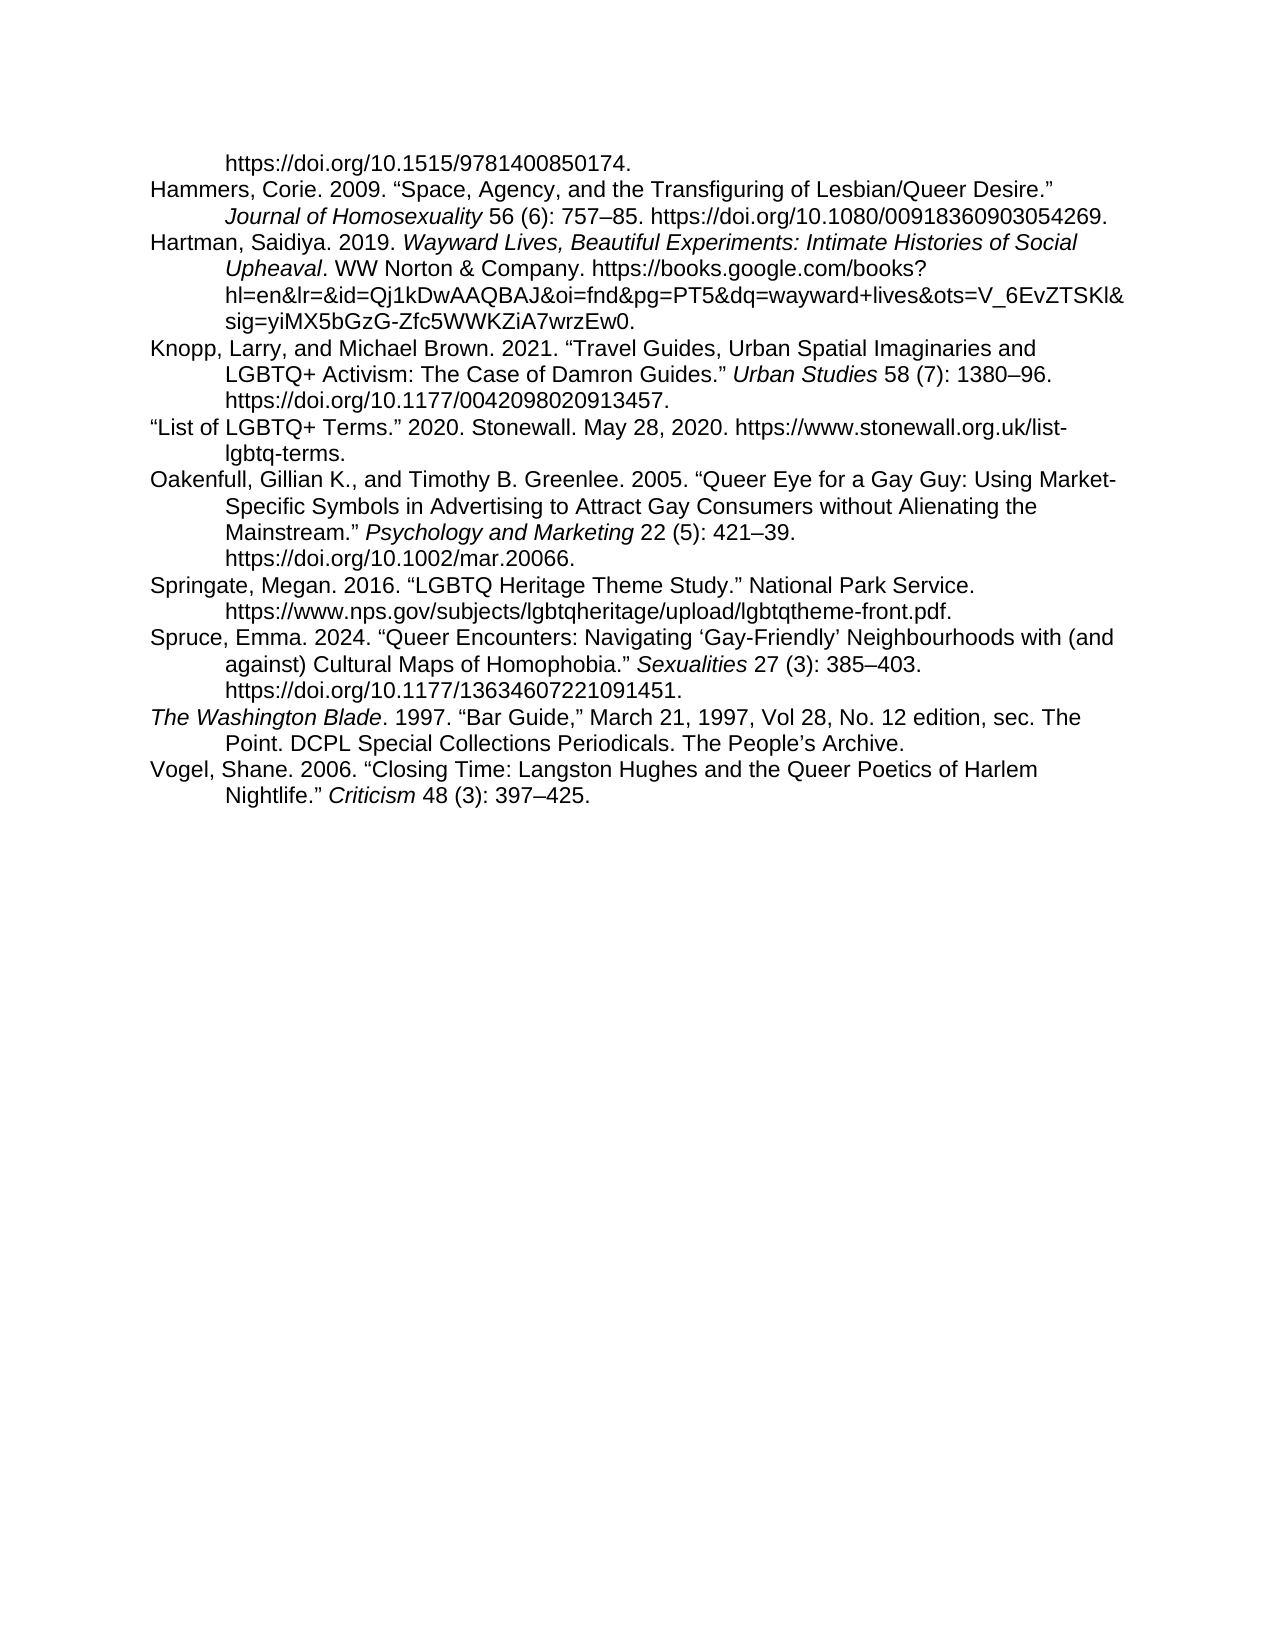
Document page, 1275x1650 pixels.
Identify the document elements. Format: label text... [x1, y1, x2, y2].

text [150, 150, 1125, 176]
text The Washington Blade. 1997. “Bar Guide,” March 21, 1997, Vol 28, No. 12 edition, sec. The Point. DCPL Special Collections Periodicals. The People’s Archive. [150, 703, 1125, 756]
text Hammers, Corie. 2009. “Space, Agency, and the Transfiguring of Lesbian/Queer Desire.” Journal of Homosexuality 56 (6): 757–85. https://doi.org/10.1080/00918360903054269. [150, 176, 1125, 229]
text Springate, Megan. 2016. “LGBTQ Heritage Theme Study.” National Park Service. https://www.nps.gov/subjects/lgbtqheritage/upload/lgbtqtheme-front.pdf. [150, 572, 1125, 624]
text Oakenfull, Gillian K., and Timothy B. Greenlee. 2005. “Queer Eye for a Gay Guy: Using Market-Specific Symbols in Advertising to Attract Gay Consumers without Alienating the Mainstream.” Psychology and Marketing 22 (5): 421–39. https://doi.org/10.1002/mar.20066. [150, 466, 1125, 572]
text Knopp, Larry, and Michael Brown. 2021. “Travel Guides, Urban Spatial Imaginaries and LGBTQ+ Activism: The Case of Damron Guides.” Urban Studies 58 (7): 1380–96. https://doi.org/10.1177/0042098020913457. [150, 334, 1125, 413]
text Hartman, Saidiya. 2019. Wayward Lives, Beautiful Experiments: Intimate Histories of Social Upheaval. WW Norton & Company. https://books.google.com/books?hl=en&lr=&id=Qj1kDwAAQBAJ&oi=fnd&pg=PT5&dq=wayward+lives&ots=V_6EvZTSKl&sig=yiMX5bGzG-Zfc5WWKZiA7wrzEw0. [150, 229, 1125, 334]
text “List of LGBTQ+ Terms.” 2020. Stonewall. May 28, 2020. https://www.stonewall.org.uk/list-lgbtq-terms. [150, 413, 1125, 466]
text Spruce, Emma. 2024. “Queer Encounters: Navigating ‘Gay-Friendly’ Neighbourhoods with (and against) Cultural Maps of Homophobia.” Sexualities 27 (3): 385–403. https://doi.org/10.1177/13634607221091451. [150, 624, 1125, 703]
text Vogel, Shane. 2006. “Closing Time: Langston Hughes and the Queer Poetics of Harlem Nightlife.” Criticism 48 (3): 397–425. [150, 756, 1125, 809]
